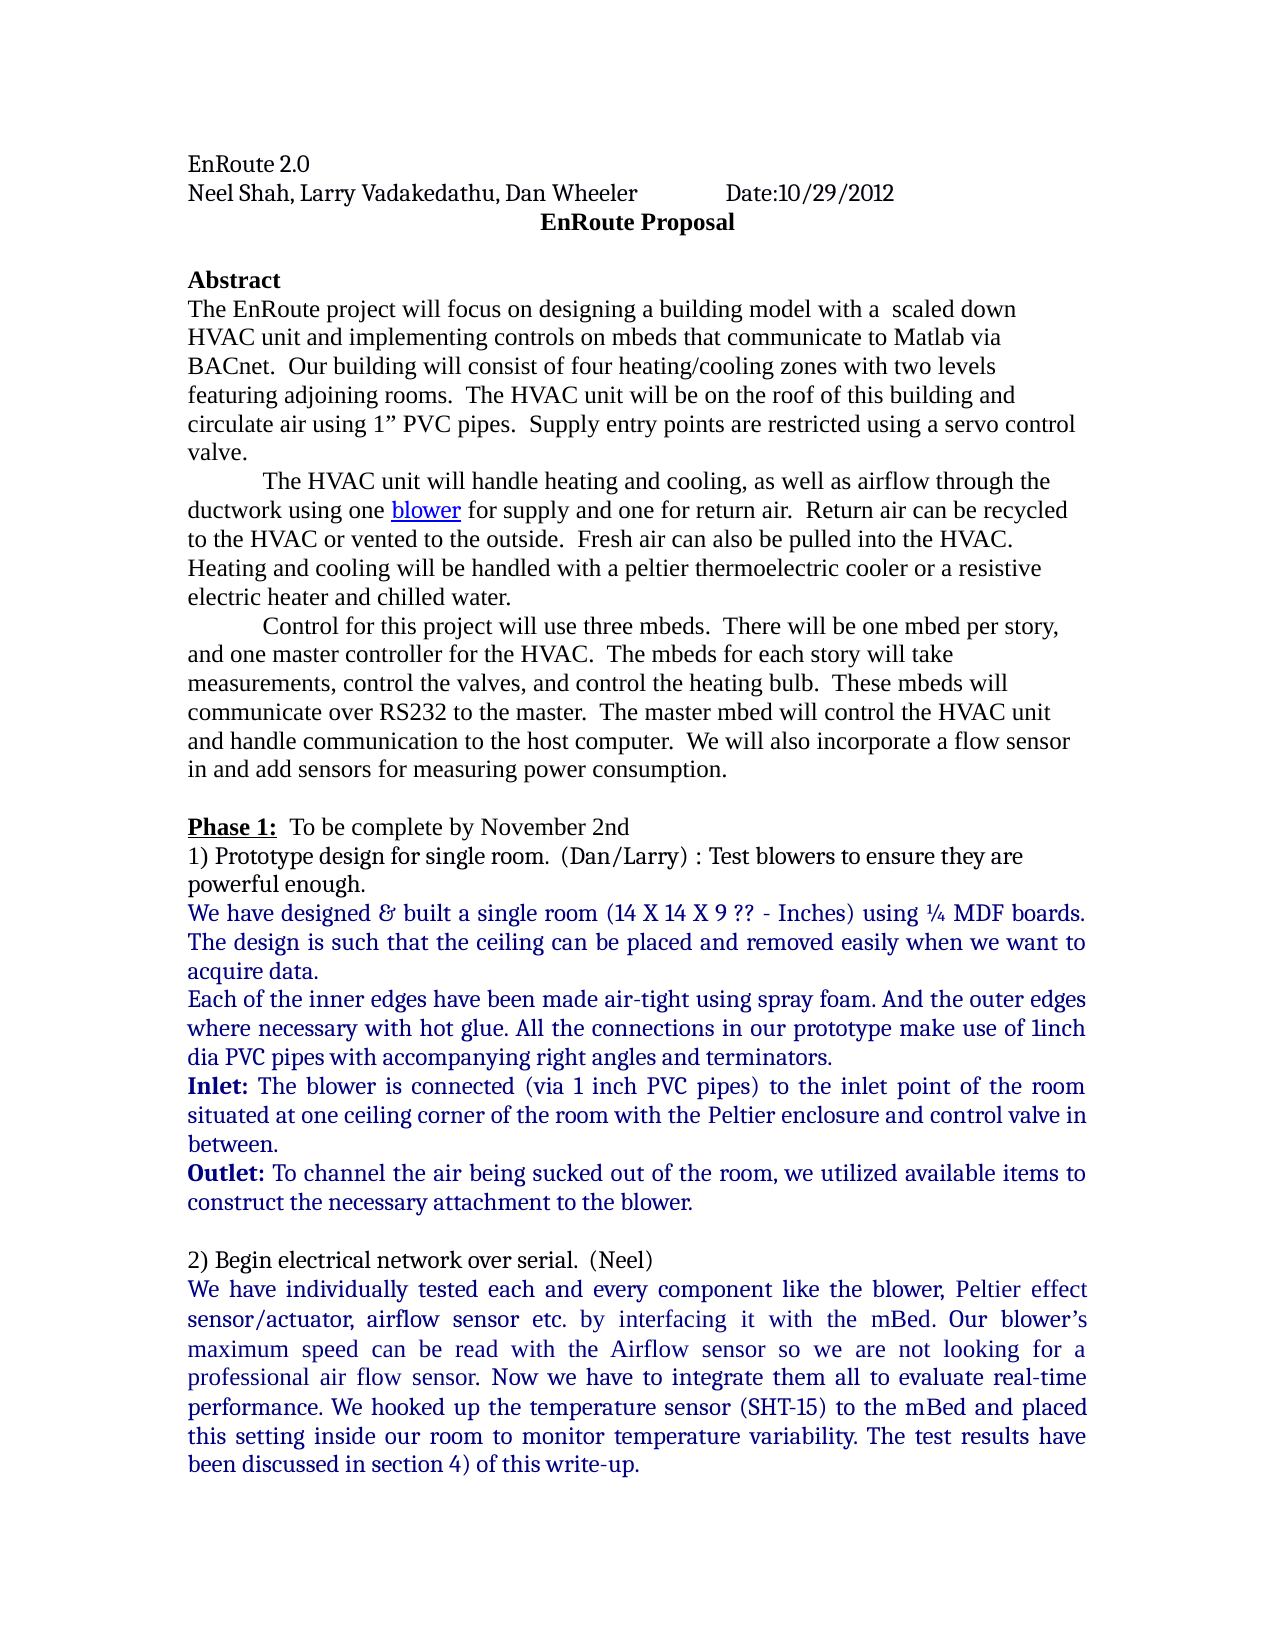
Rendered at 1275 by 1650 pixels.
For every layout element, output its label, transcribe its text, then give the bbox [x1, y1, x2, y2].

text The EnRoute project will focus on designing a building model with a scaled down HVAC unit and implementing controls on mbeds that communicate to Matlab via BACnet. Our building will consist of four heating/cooling zones with two levels featuring adjoining rooms. The HVAC unit will be on the roof of this building and circulate air using 1” PVC pipes. Supply entry points are restricted using a servo control valve. [187, 294, 1087, 466]
text We have designed & built a single room (14 X 14 X 9 ?? - Inches) using ¼ MDF boards. The design is such that the ceiling can be placed and removed easily when we want to acquire data. [187, 899, 1087, 985]
text Outlet: To channel the air being sucked out of the room, we utilized available items to construct the necessary attachment to the blower. [187, 1159, 1087, 1216]
text 1) Prototype design for single room. (Dan/Larry) : Test blowers to ensure they are powerful enough. [187, 841, 1087, 899]
text EnRoute Proposal [187, 207, 1087, 236]
text Inlet: The blower is connected (via 1 inch PVC pipes) to the inlet point of the room situated at one ceiling corner of the room with the Peltier enclosure and control valve in between. [187, 1072, 1087, 1159]
text Phase 1: To be complete by November 2nd [187, 812, 1087, 841]
text We have individually tested each and every component like the blower, Peltier effect sensor/actuator, airflow sensor etc. by interfacing it with the mBed. Our blower’s maximum speed can be read with the Airflow sensor so we are not looking for a professional air flow sensor. Now we have to integrate them all to evaluate real-time performance. We hooked up the temperature sensor (SHT-15) to the mBed and placed this setting inside our room to monitor temperature variability. The test results have been discussed in section 4) of this write-up. [187, 1274, 1087, 1479]
text 2) Begin electrical network over serial. (Neel) [187, 1245, 1087, 1274]
text Each of the inner edges have been made air-tight using spray foam. And the outer edges where necessary with hot glue. All the connections in our prototype make use of 1inch dia PVC pipes with accompanying right angles and terminators. [187, 985, 1087, 1072]
text Control for this project will use three mbeds. There will be one mbed per story, and one master controller for the HVAC. The mbeds for each story will take measurements, control the valves, and control the heating bulb. These mbeds will communicate over RS232 to the master. The master mbed will control the HVAC unit and handle communication to the host computer. We will also incorporate a flow sensor in and add sensors for measuring power consumption. [187, 611, 1087, 783]
text The HVAC unit will handle heating and cooling, as well as airflow through the ductwork using one blower for supply and one for return air. Return air can be recycled to the HVAC or vented to the outside. Fresh air can also be pulled into the HVAC. Heating and cooling will be handled with a peltier thermoelectric cooler or a resistive electric heater and chilled water. [187, 466, 1087, 611]
text Abstract [187, 265, 1087, 294]
